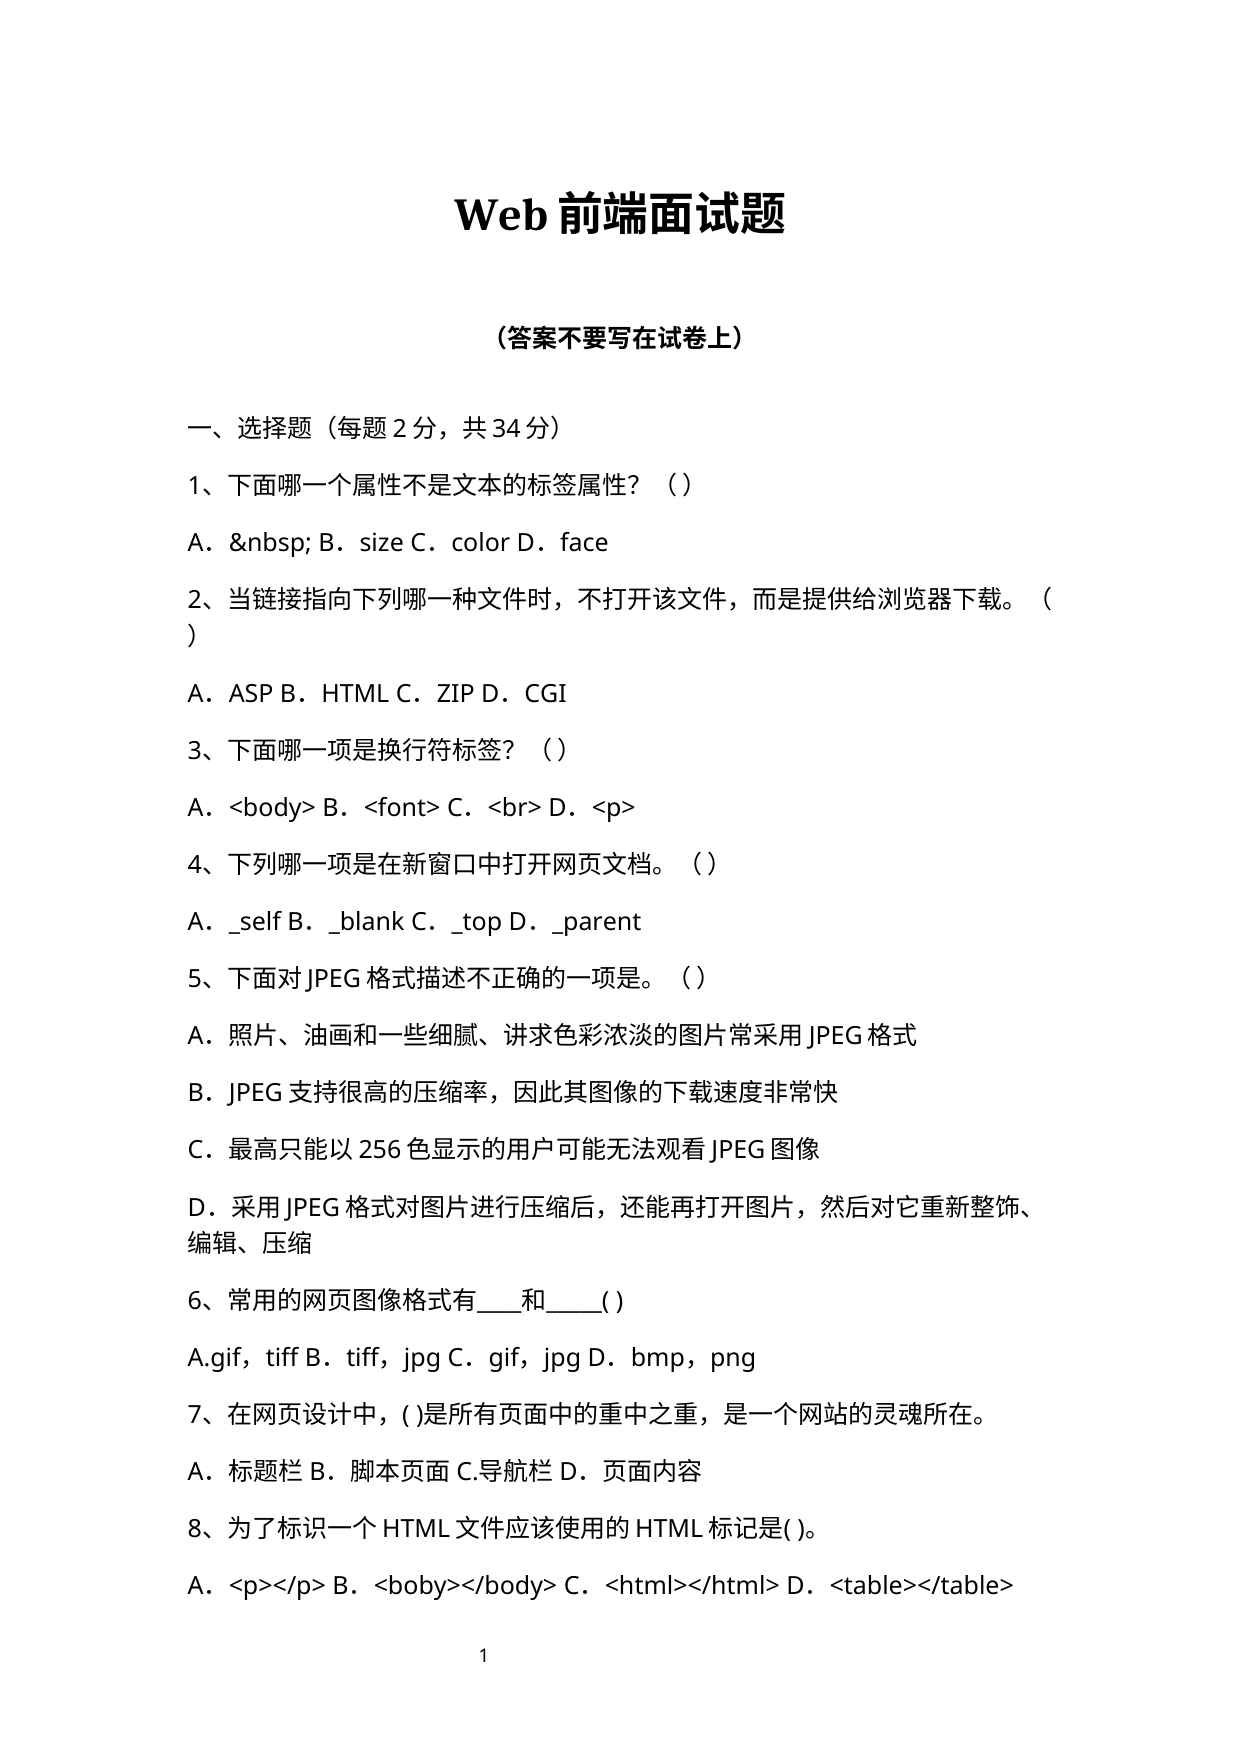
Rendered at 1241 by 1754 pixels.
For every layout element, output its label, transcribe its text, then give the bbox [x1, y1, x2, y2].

text A.gif，tiff B．tiff，jpg C．gif，jpg D．bmp，png [187, 1337, 1053, 1374]
text A．&nbsp; B．size C．color D．face [187, 523, 1053, 559]
text 1、下面哪一个属性不是文本的标签属性？（ ） [187, 466, 1053, 502]
text 7、在网页设计中，( )是所有页面中的重中之重，是一个网站的灵魂所在。 [187, 1394, 1053, 1431]
subtitle Web前端面试题 [187, 177, 1053, 243]
text D．采用JPEG格式对图片进行压缩后，还能再打开图片，然后对它重新整饰、编辑、压缩 [187, 1187, 1053, 1259]
text A．照片、油画和一些细腻、讲求色彩浓淡的图片常采用JPEG格式 [187, 1016, 1053, 1052]
text B．JPEG支持很高的压缩率，因此其图像的下载速度非常快 [187, 1073, 1053, 1109]
subtitle （答案不要写在试卷上） [187, 319, 1053, 355]
text A．<body> B．<font> C．<br> D．<p> [187, 787, 1053, 824]
text 6、常用的网页图像格式有____和_____( ) [187, 1280, 1053, 1317]
text C．最高只能以256色显示的用户可能无法观看JPEG图像 [187, 1130, 1053, 1166]
text A．ASP B．HTML C．ZIP D．CGI [187, 673, 1053, 709]
text 5、下面对JPEG格式描述不正确的一项是。（ ） [187, 959, 1053, 995]
text 8、为了标识一个HTML文件应该使用的HTML标记是( )。 [187, 1509, 1053, 1545]
text 2、当链接指向下列哪一种文件时，不打开该文件，而是提供给浏览器下载。（ ） [187, 580, 1053, 652]
text 3、下面哪一项是换行符标签？（ ） [187, 730, 1053, 767]
text A．标题栏 B．脚本页面 C.导航栏 D．页面内容 [187, 1452, 1053, 1488]
text 一、选择题（每题2分，共34分） [187, 409, 1053, 445]
text A．<p></p> B．<boby></body> C．<html></html> D．<table></table> [187, 1566, 1053, 1602]
text A．_self B．_blank C．_top D．_parent [187, 902, 1053, 938]
text 4、下列哪一项是在新窗口中打开网页文档。（ ） [187, 844, 1053, 881]
